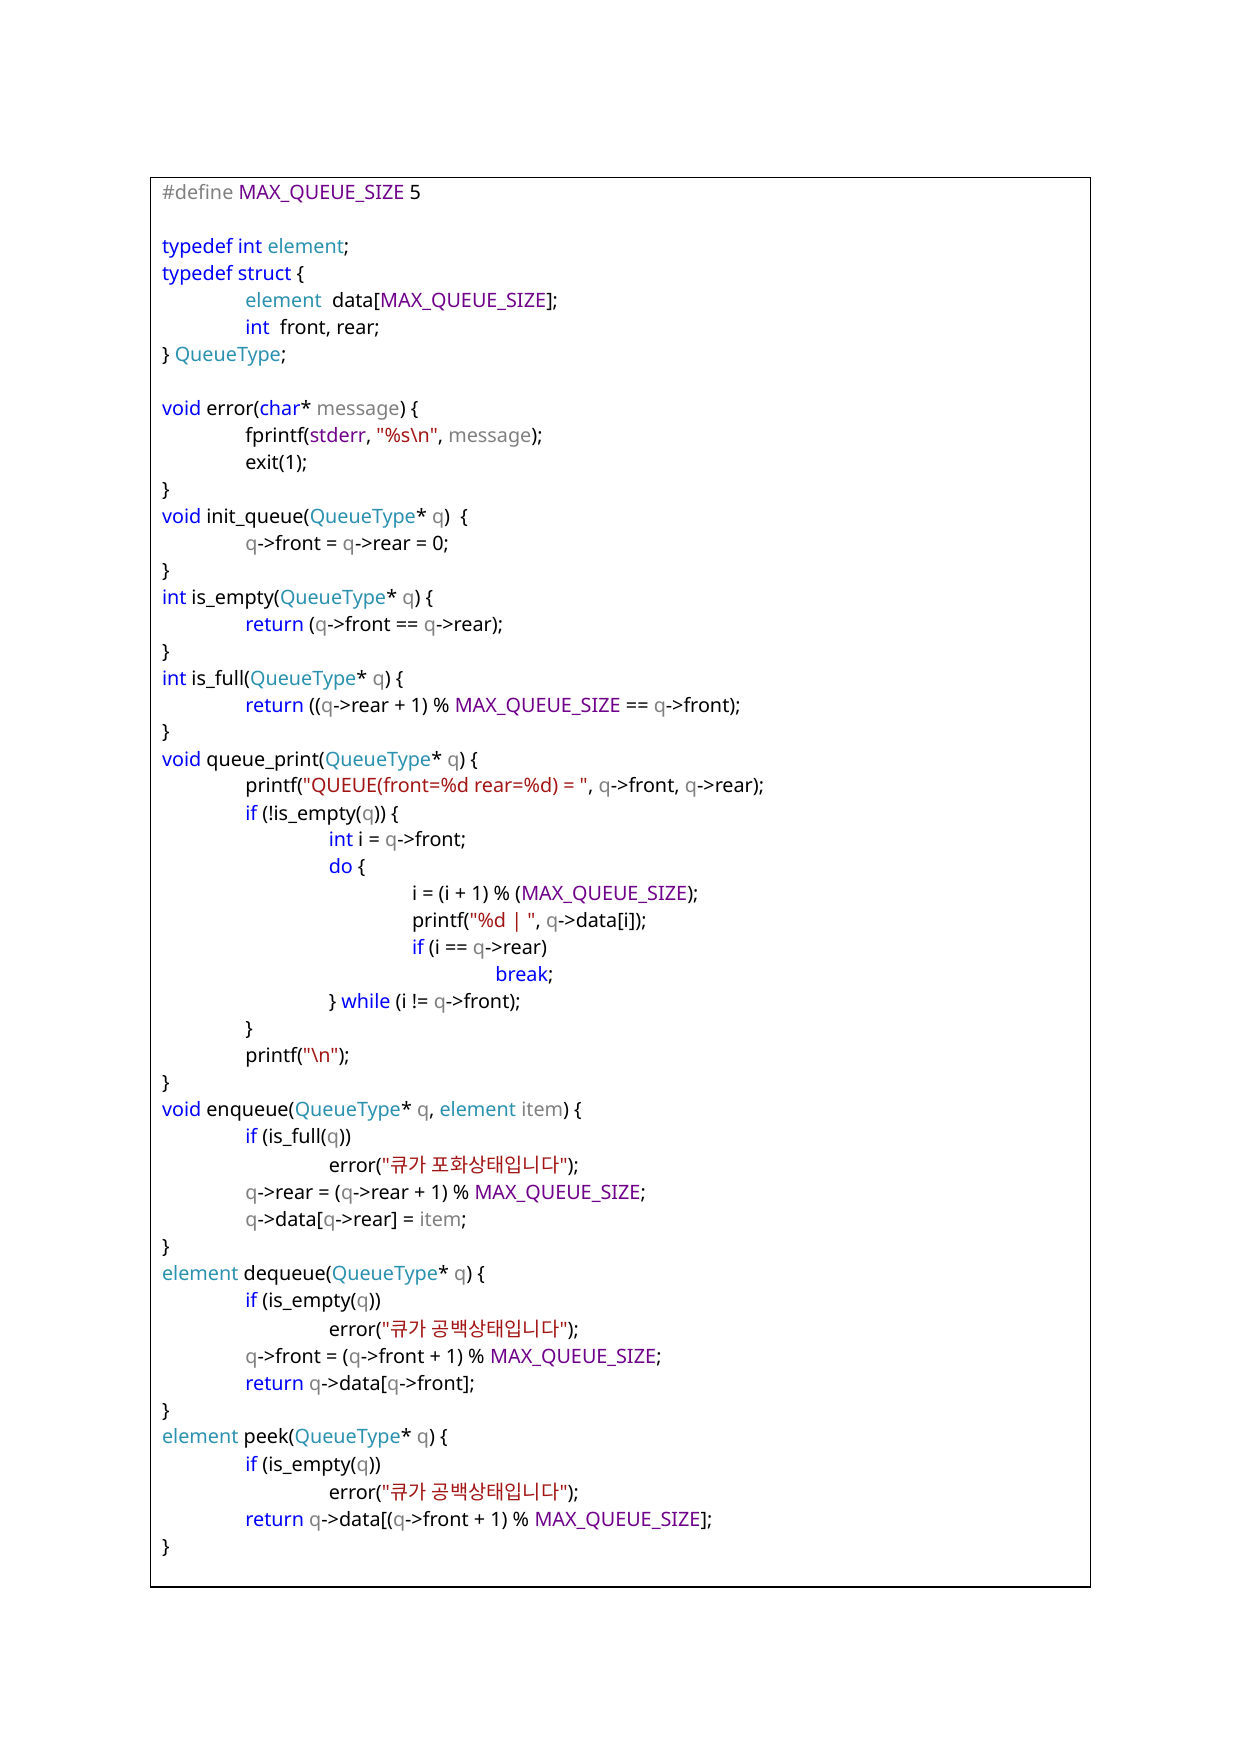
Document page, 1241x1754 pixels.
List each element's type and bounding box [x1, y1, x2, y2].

table_cell [151, 178, 1090, 1586]
